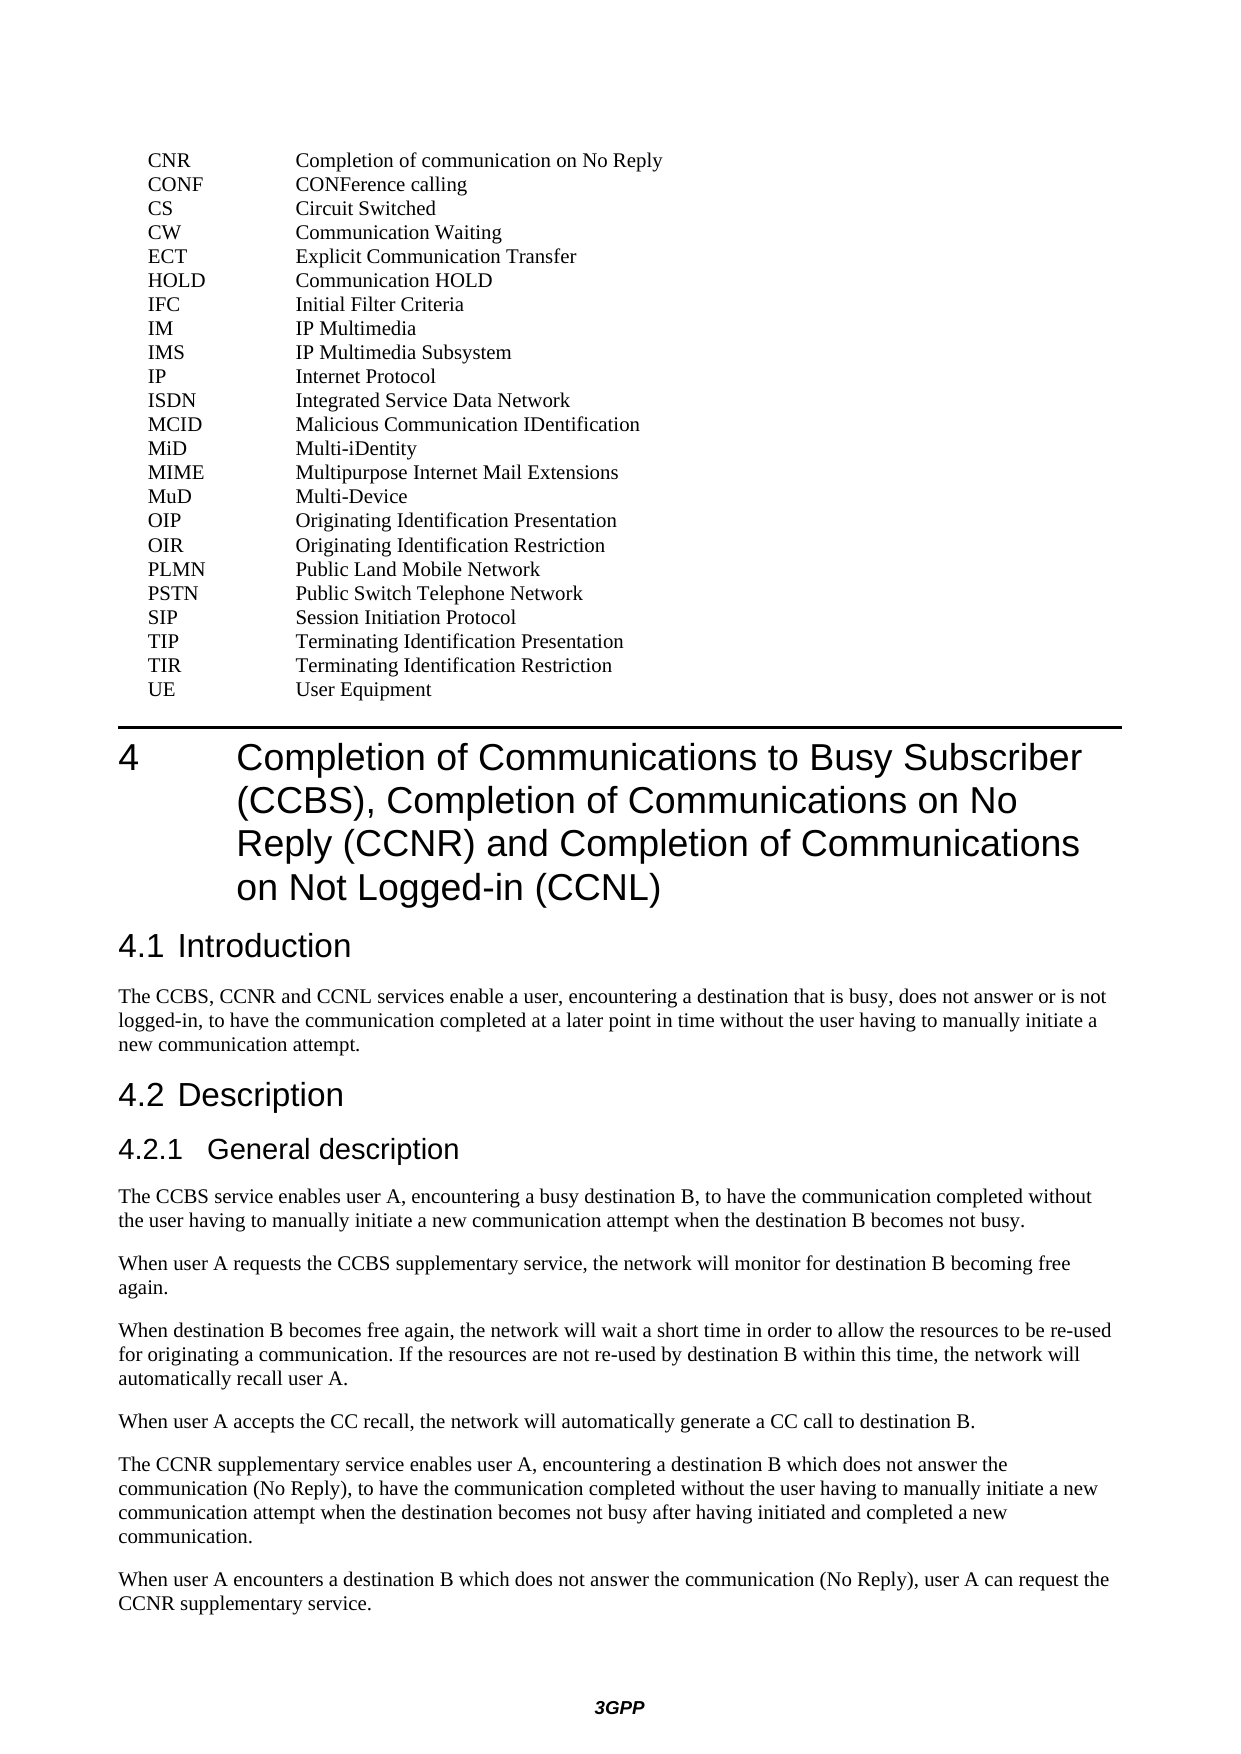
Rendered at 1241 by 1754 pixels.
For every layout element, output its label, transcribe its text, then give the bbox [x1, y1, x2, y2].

text When destination B becomes free again, the network will wait a short time in order to allow the resources to be re-used for originating a communication. If the resources are not re-used by destination B within this time, the network will automatically recall user A. [118, 1318, 1122, 1390]
text PSTN Public Switch Telephone Network [148, 581, 1122, 605]
subtitle 4.2.1 General description [118, 1132, 1122, 1165]
text The CCBS, CCNR and CCNL services enable a user, encountering a destination that is busy, does not answer or is not logged-in, to have the communication completed at a later point in time without the user having to manually initiate a new communication attempt. [118, 984, 1122, 1056]
subtitle 4.2 Description [118, 1075, 1122, 1113]
text CNR Completion of communication on No Reply [148, 147, 1122, 172]
text IM IP Multimedia [148, 316, 1122, 340]
text The CCBS service enables user A, encountering a busy destination B, to have the communication completed without the user having to manually initiate a new communication attempt when the destination B becomes not busy. [118, 1184, 1122, 1232]
text CW Communication Waiting [148, 220, 1122, 244]
text HOLD Communication Hold [148, 268, 1122, 292]
text When user A encounters a destination B which does not answer the communication (No Reply), user A can request the CCNR supplementary service. [118, 1567, 1122, 1615]
text OIR Originating Identification Restriction [148, 532, 1122, 557]
text MCID Malicious Communication IDentification [148, 412, 1122, 436]
subtitle 4.1 Introduction [118, 927, 1122, 965]
text TIR Terminating Identification Restriction [148, 653, 1122, 677]
text OIP Originating Identification Presentation [148, 508, 1122, 532]
text MuD Multi-Device [148, 484, 1122, 508]
text ISDN Integrated Service Data Network [148, 388, 1122, 412]
text IP Internet Protocol [148, 364, 1122, 388]
text CONF CONFerence calling [148, 172, 1122, 196]
text CS Circuit Switched [148, 196, 1122, 220]
text MiD Multi-iDentity [148, 436, 1122, 460]
text IFC Initial Filter Criteria [148, 292, 1122, 316]
text The CCNR supplementary service enables user A, encountering a destination B which does not answer the communication (No Reply), to have the communication completed without the user having to manually initiate a new communication attempt when the destination becomes not busy after having initiated and completed a new communication. [118, 1452, 1122, 1548]
text MIME Multipurpose Internet Mail Extensions [148, 460, 1122, 484]
text IMS IP Multimedia Subsystem [148, 340, 1122, 364]
text ECT Explicit Communication Transfer [148, 244, 1122, 268]
text UE User Equipment [148, 677, 1122, 701]
text When user A accepts the CC recall, the network will automatically generate a CC call to destination B. [118, 1409, 1122, 1433]
text SIP Session Initiation Protocol [148, 605, 1122, 629]
text TIP Terminating Identification Presentation [148, 629, 1122, 653]
text PLMN Public Land Mobile Network [148, 557, 1122, 581]
subtitle 4 Completion of Communications to Busy Subscriber (CCBS), Completion of Communications on No Reply (CCNR) and Completion of Communications on Not Logged-in (CCNL) [118, 729, 1122, 908]
text When user A requests the CCBS supplementary service, the network will monitor for destination B becoming free again. [118, 1251, 1122, 1299]
